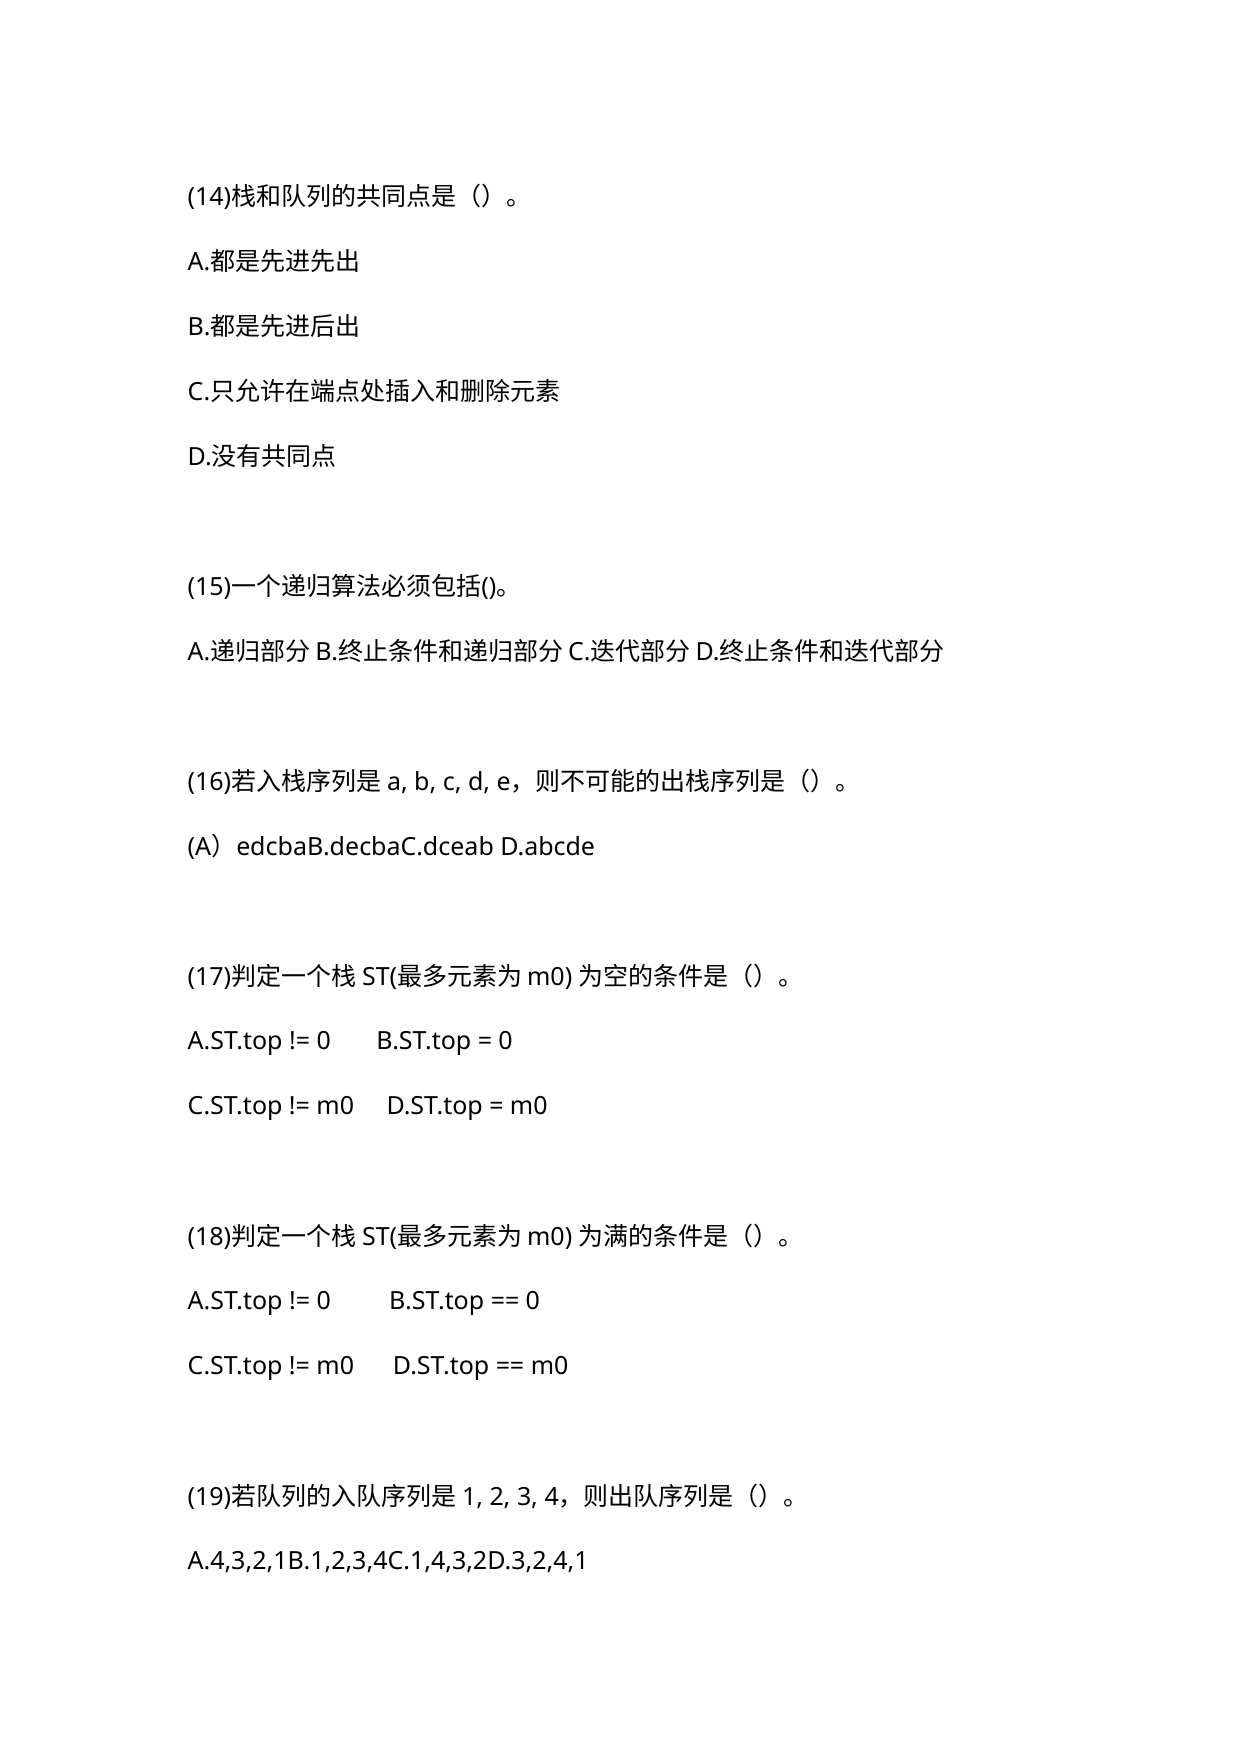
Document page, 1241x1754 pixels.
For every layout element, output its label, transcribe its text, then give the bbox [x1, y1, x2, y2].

text C.ST.top != m0 D.ST.top = m0 [187, 1072, 1053, 1137]
text C.ST.top != m0 D.ST.top == m0 [187, 1332, 1053, 1397]
text (17)判定一个栈 ST(最多元素为m0) 为空的条件是（）。 [187, 942, 1053, 1007]
text (15)一个递归算法必须包括()。 [187, 552, 1053, 617]
text (18)判定一个栈 ST(最多元素为m0) 为满的条件是（）。 [187, 1202, 1053, 1267]
text C.只允许在端点处插入和删除元素 [187, 357, 1053, 422]
text A.递归部分B.终止条件和递归部分C.迭代部分D.终止条件和迭代部分 [187, 617, 1053, 682]
text (14)栈和队列的共同点是（）。 [187, 162, 1053, 227]
text A.4,3,2,1B.1,2,3,4C.1,4,3,2D.3,2,4,1 [187, 1527, 1053, 1592]
text A.ST.top != 0 B.ST.top == 0 [187, 1267, 1053, 1332]
text A.ST.top != 0 B.ST.top = 0 [187, 1007, 1053, 1072]
text (19)若队列的入队序列是 1, 2, 3, 4，则出队序列是（）。 [187, 1462, 1053, 1527]
text (16)若入栈序列是 a, b, c, d, e，则不可能的出栈序列是（）。 [187, 747, 1053, 812]
text D.没有共同点 [187, 422, 1053, 487]
text (A）edcbaB.decbaC.dceab D.abcde [187, 812, 1053, 877]
text B.都是先进后出 [187, 292, 1053, 357]
text A.都是先进先出 [187, 227, 1053, 292]
